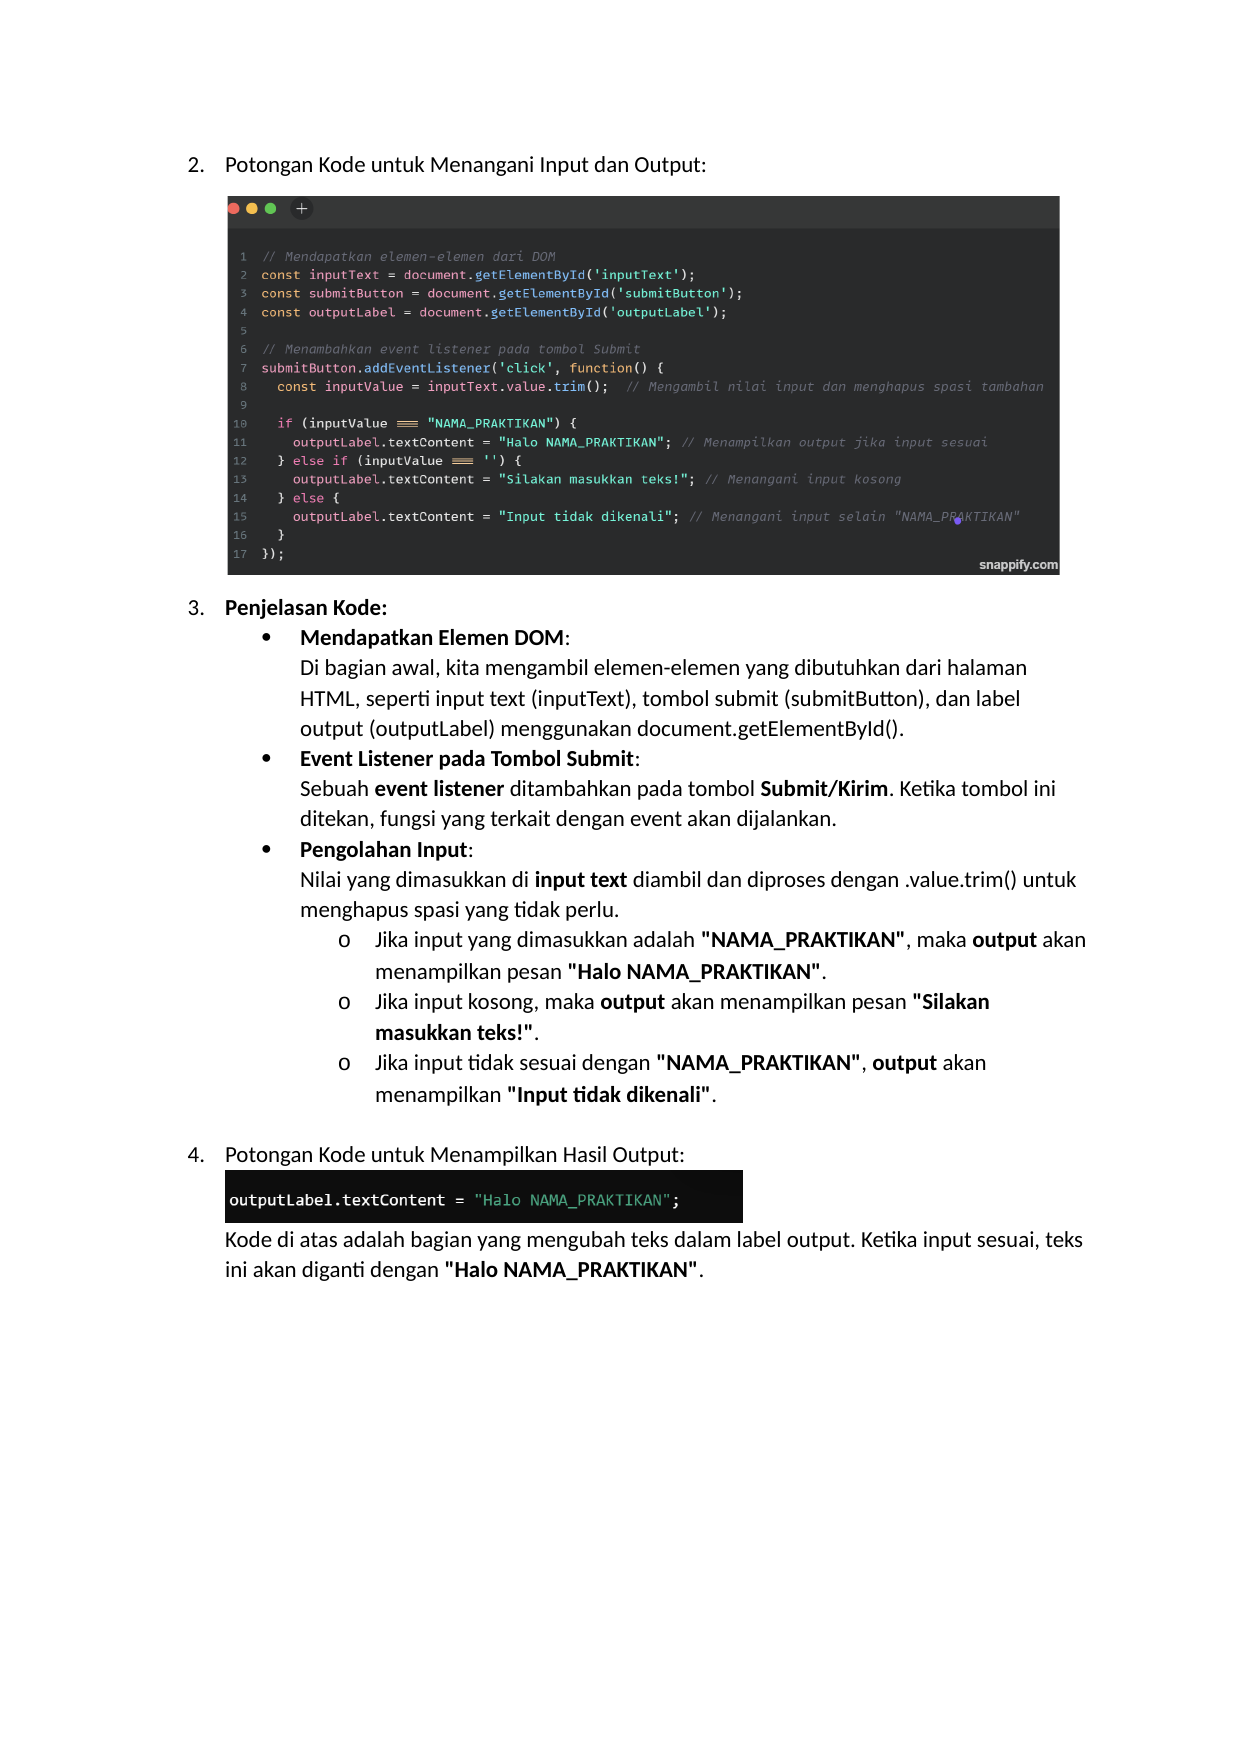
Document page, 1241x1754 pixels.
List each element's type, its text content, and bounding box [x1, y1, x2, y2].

list Kode di atas adalah bagian yang mengubah teks dalam label output. Ketika input sesuai, teks ini akan diganti dengan "Halo NAMA_PRAKTIKAN". [225, 1225, 1090, 1283]
list Jika input yang dimasukkan adalah "NAMA_PRAKTIKAN", maka output akan menampilkan pesan "Halo NAMA_PRAKTIKAN". [337, 925, 1090, 985]
list Jika input kosong, maka output akan menampilkan pesan "Silakan masukkan teks!". [337, 987, 1090, 1046]
picture [225, 1170, 743, 1223]
list Jika input tidak sesuai dengan "NAMA_PRAKTIKAN", output akan menampilkan "Input tidak dikenali". [337, 1048, 1090, 1108]
picture [227, 196, 1060, 575]
list Potongan Kode untuk Menangani Input dan Output: [187, 150, 1090, 178]
list Penjelasan Kode: [187, 593, 1090, 621]
list Event Listener pada Tombol Submit: Sebuah event listener ditambahkan pada tombol Submit/Kirim. Ketika tombol ini ditekan, fungsi yang terkait dengan event akan dijalankan. [262, 744, 1090, 833]
list Mendapatkan Elemen DOM: Di bagian awal, kita mengambil elemen-elemen yang dibutuhkan dari halaman HTML, seperti input text (inputText), tombol submit (submitButton), dan label output (outputLabel) menggunakan document.getElementById(). [262, 623, 1090, 742]
list Pengolahan Input: Nilai yang dimasukkan di input text diambil dan diproses dengan .value.trim() untuk menghapus spasi yang tidak perlu. [262, 835, 1090, 923]
list Potongan Kode untuk Menampilkan Hasil Output: [187, 1140, 1090, 1168]
